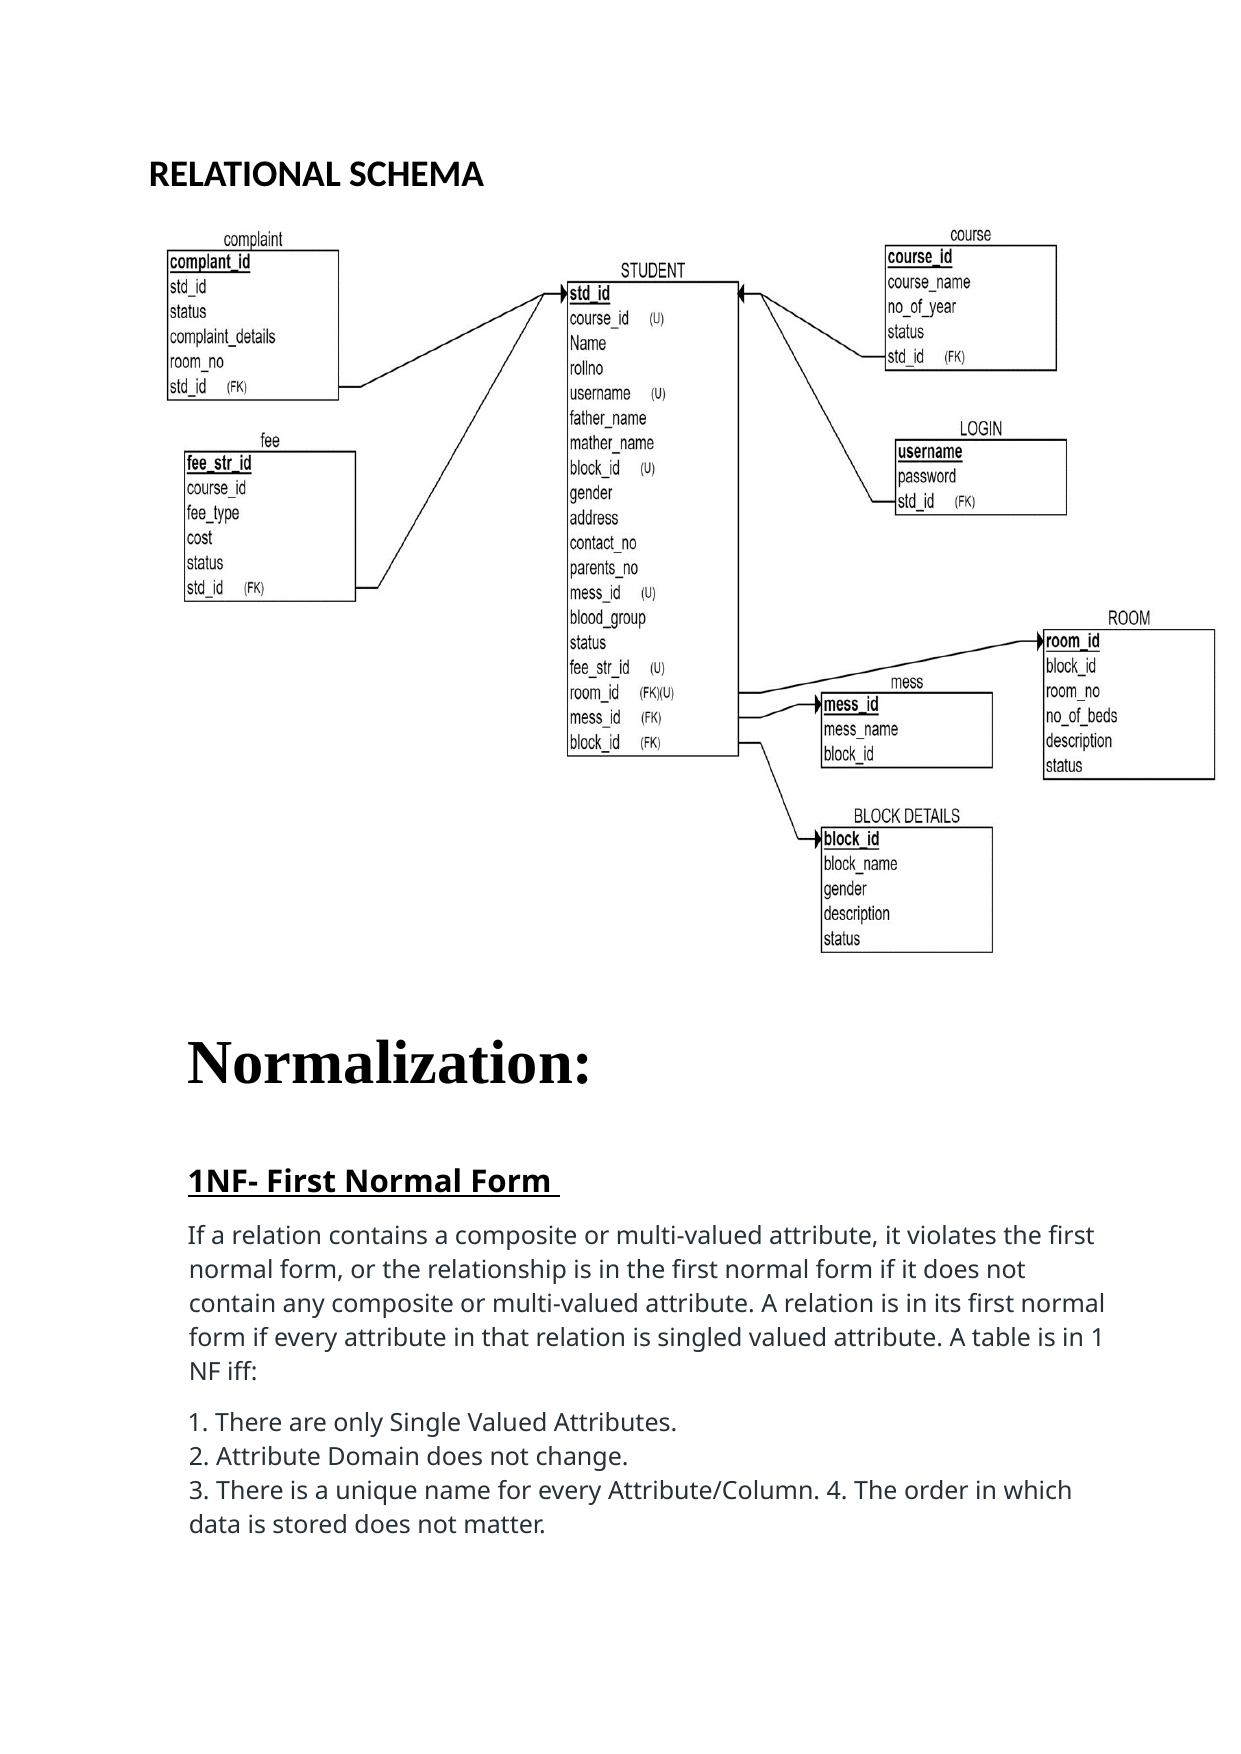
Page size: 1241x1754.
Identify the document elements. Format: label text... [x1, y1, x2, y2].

subtitle RELATIONAL SCHEMA [148, 150, 1112, 196]
text 1. There are only Single Valued Attributes. 2. Attribute Domain does not change. 3. There is a unique name for every Attribute/Column. 4. The order in which data is stored does not matter. [187, 1404, 1106, 1540]
picture [159, 208, 1222, 963]
text 1NF- First Normal Form [187, 1159, 1106, 1202]
text If a relation contains a composite or multi-valued attribute, it violates the first normal form, or the relationship is in the first normal form if it does not contain any composite or multi-valued attribute. A relation is in its first normal form if every attribute in that relation is singled valued attribute. A table is in 1 NF iff: [187, 1218, 1106, 1388]
text Normalization: [187, 1025, 1106, 1143]
